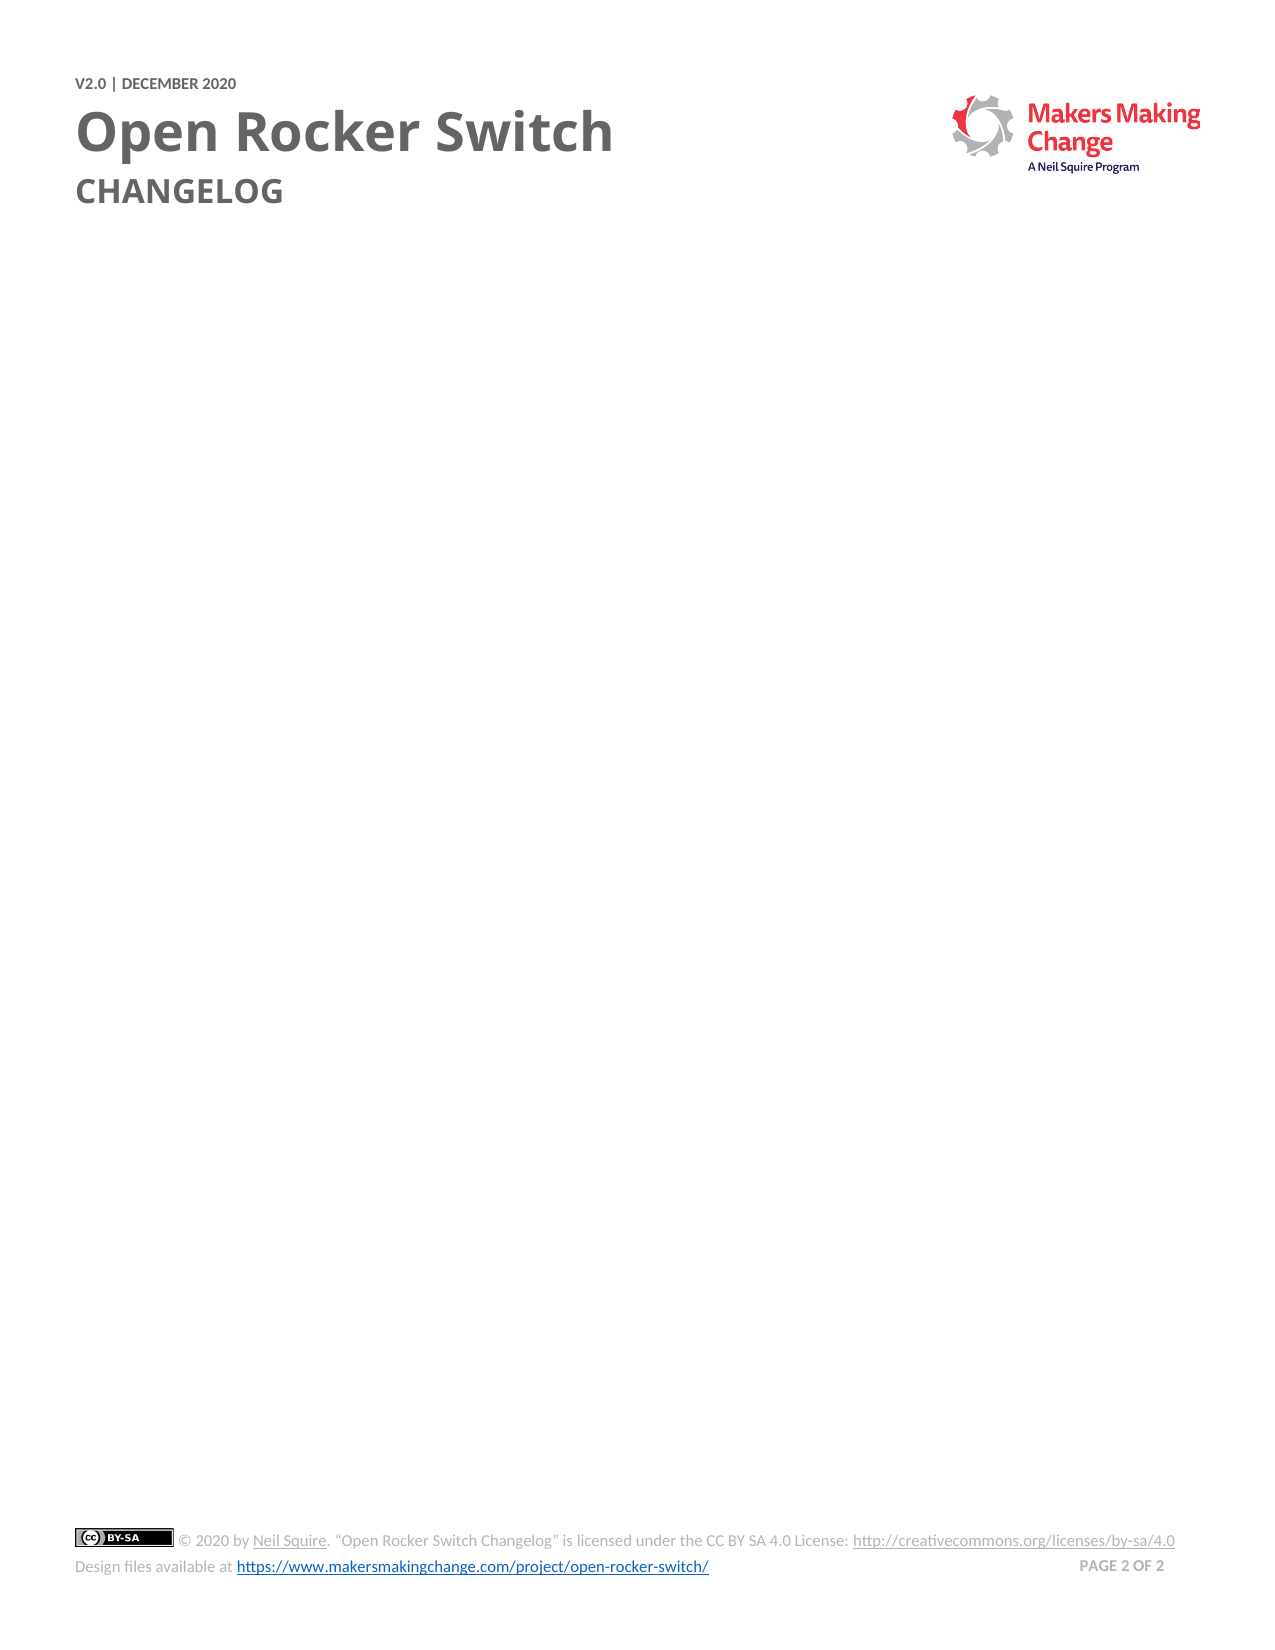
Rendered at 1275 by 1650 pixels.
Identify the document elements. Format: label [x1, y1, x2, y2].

picture [75, 1528, 174, 1547]
picture [952, 95, 1200, 174]
